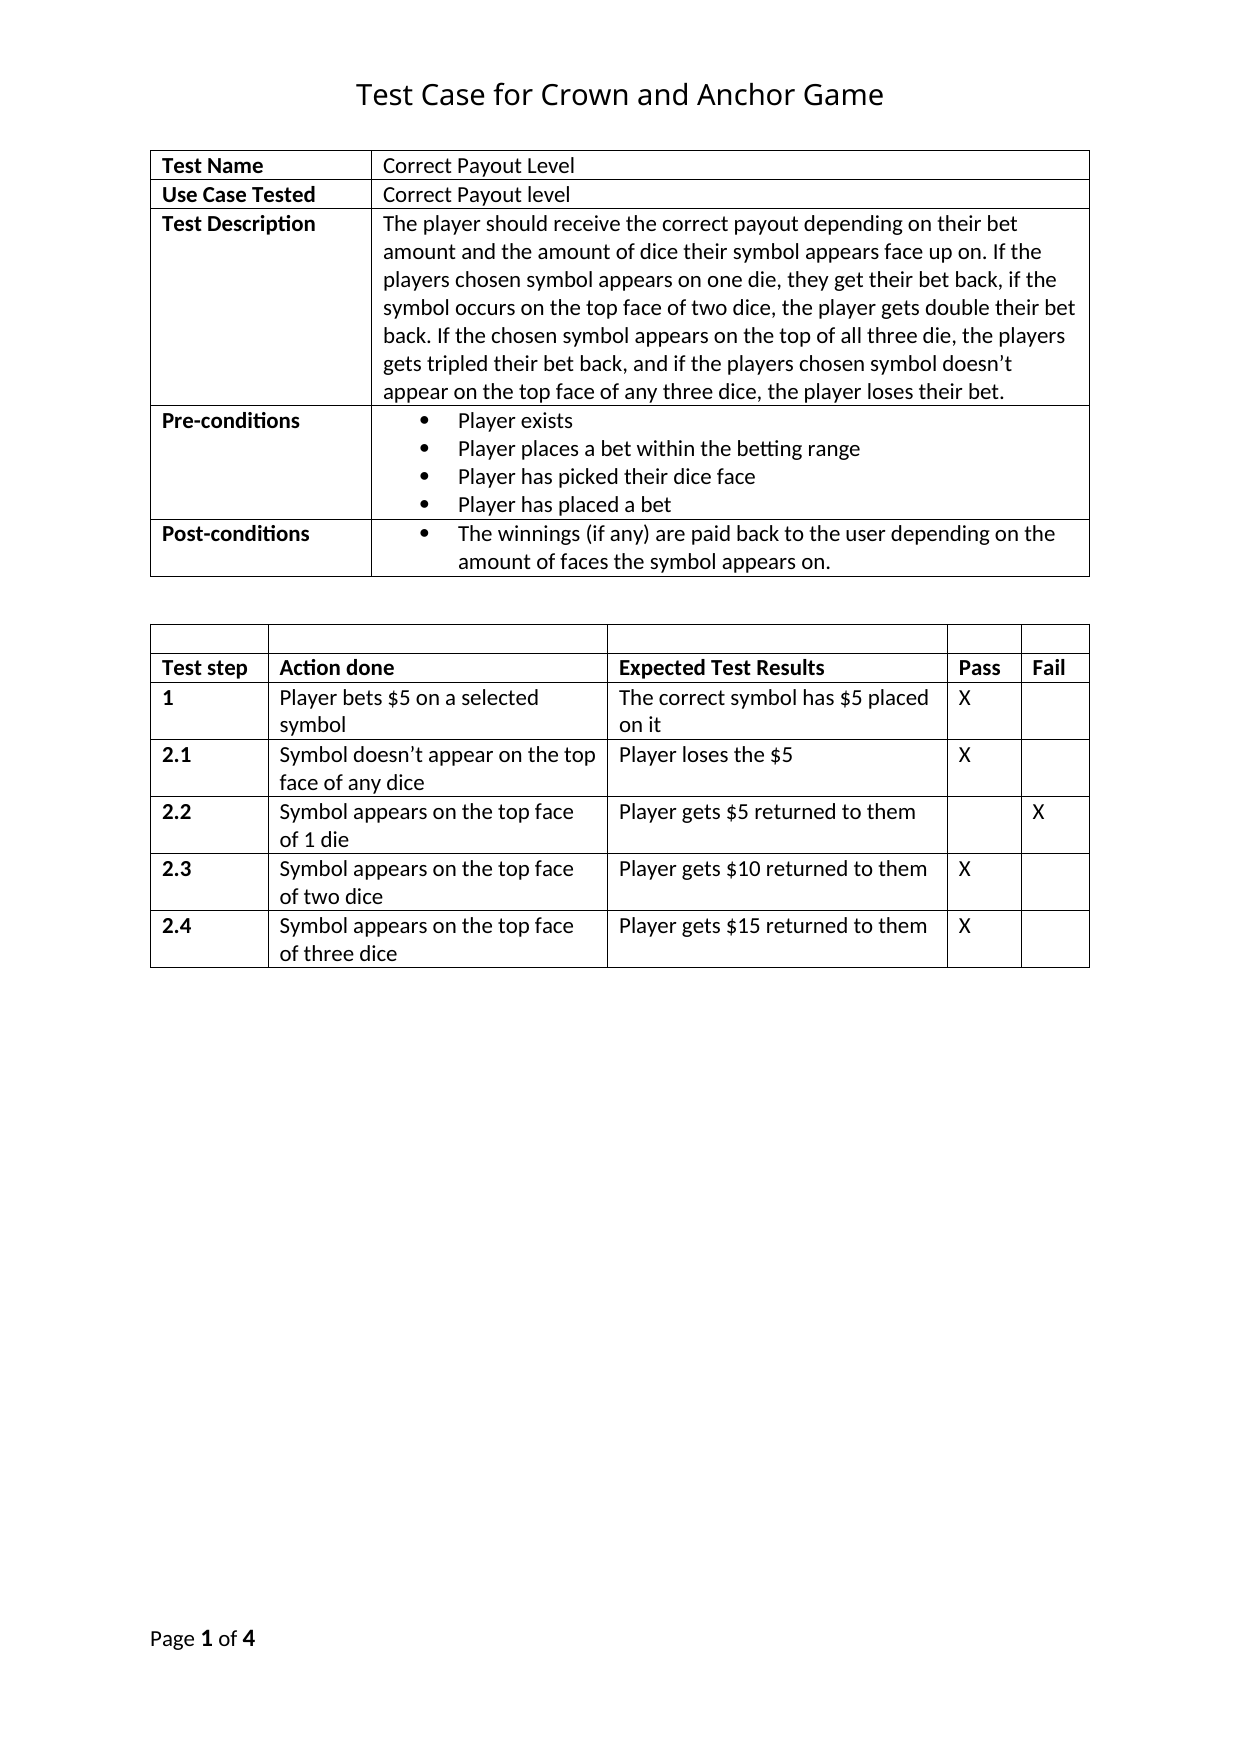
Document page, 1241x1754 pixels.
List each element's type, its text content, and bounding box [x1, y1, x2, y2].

table_cell Expected Test Results [608, 654, 947, 682]
table_cell Test step [151, 654, 268, 682]
table_cell Post-conditions [151, 520, 371, 576]
table_cell X [948, 854, 1021, 910]
table_header [608, 625, 947, 652]
table_cell Symbol appears on the top face of three dice [269, 911, 607, 967]
table_cell The player should receive the correct payout depending on their bet amount and the amount of dice their symbol appears face up on. If the players chosen symbol appears on one die, they get their bet back, if the symbol occurs on the top face of two dice, the player gets double their bet back. If the chosen symbol appears on the top of all three die, the players gets tripled their bet back, and if the players chosen symbol doesn’t appear on the top face of any three dice, the player loses their bet. [372, 209, 1089, 405]
table_cell X [948, 683, 1021, 739]
table_cell 2.3 [151, 854, 268, 910]
table_cell X [1022, 797, 1089, 853]
table_cell Pass [948, 654, 1021, 682]
table_cell 2.4 [151, 911, 268, 967]
table_cell Use Case Tested [151, 180, 371, 208]
table_cell Correct Payout level [372, 180, 1089, 208]
table_cell Symbol appears on the top face of two dice [269, 854, 607, 910]
table_cell Player bets $5 on a selected symbol [269, 683, 607, 739]
table_cell 2.1 [151, 740, 268, 796]
table_cell [1022, 683, 1089, 739]
table_cell [1022, 740, 1089, 796]
table_cell 2.2 [151, 797, 268, 853]
table_header [269, 625, 607, 652]
table_header [1022, 625, 1089, 652]
table_cell Symbol appears on the top face of 1 die [269, 797, 607, 853]
table_header Test Name [151, 151, 371, 179]
table_cell Player gets $10 returned to them [608, 854, 947, 910]
table_header [151, 625, 268, 652]
table_cell Symbol doesn’t appear on the top face of any dice [269, 740, 607, 796]
table_cell The winnings (if any) are paid back to the user depending on the amount of faces the symbol appears on. [372, 520, 1089, 576]
table_cell [948, 797, 1021, 853]
table_cell Player exists Player places a bet within the betting range Player has picked their dice face Player has placed a bet [372, 406, 1089, 518]
table_cell X [948, 911, 1021, 967]
table_cell Player gets $15 returned to them [608, 911, 947, 967]
table_cell Fail [1022, 654, 1089, 682]
table_cell Player gets $5 returned to them [608, 797, 947, 853]
table_cell Pre-conditions [151, 406, 371, 518]
table_cell [1022, 854, 1089, 910]
table_cell Action done [269, 654, 607, 682]
table_header [948, 625, 1021, 652]
table_cell Player loses the $5 [608, 740, 947, 796]
table_cell X [948, 740, 1021, 796]
table_cell The correct symbol has $5 placed on it [608, 683, 947, 739]
table_cell [1022, 911, 1089, 967]
table_cell Test Description [151, 209, 371, 405]
table_header Correct Payout Level [372, 151, 1089, 179]
table_cell 1 [151, 683, 268, 739]
